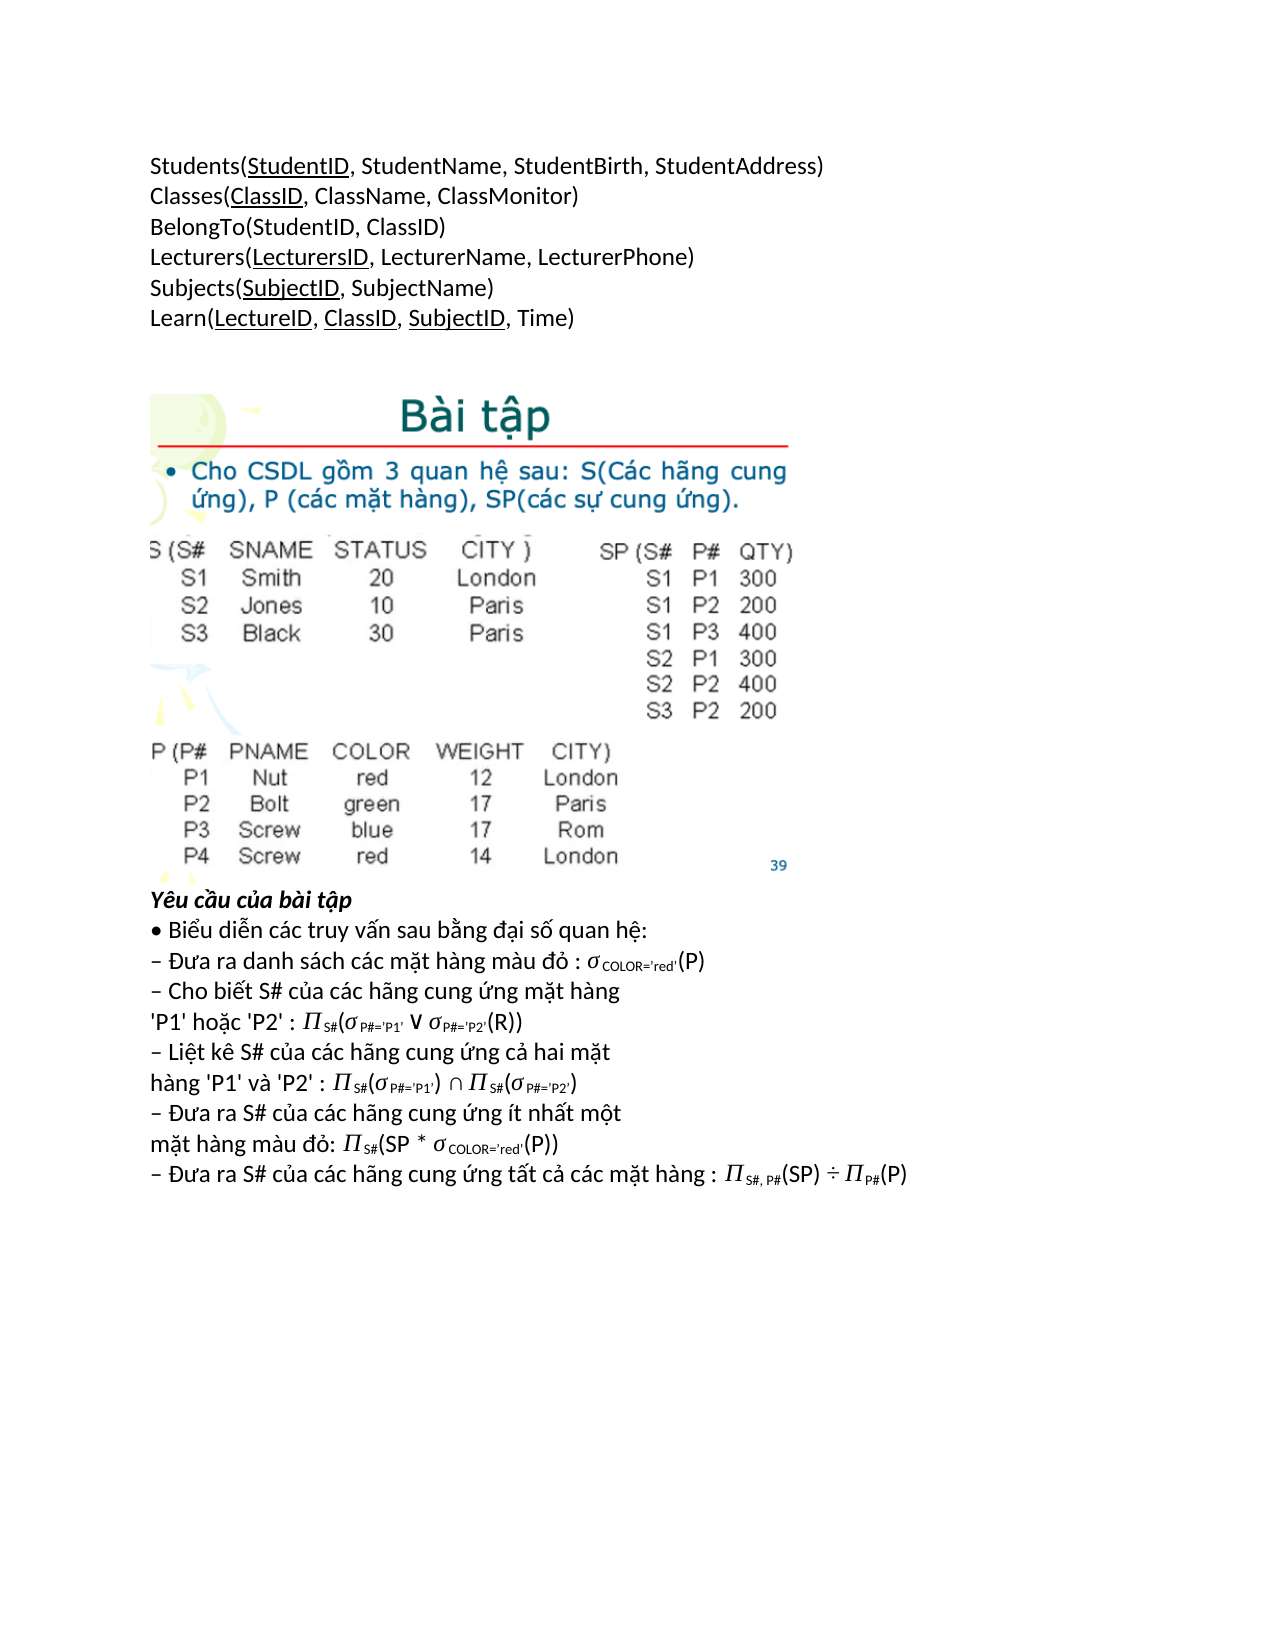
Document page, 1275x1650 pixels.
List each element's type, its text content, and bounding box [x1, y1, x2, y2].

text BelongTo(StudentID, ClassID) [150, 211, 1125, 242]
text Learn(LectureID, ClassID, SubjectID, Time) [150, 303, 1125, 333]
text – Đưa ra danh sách các mặt hàng màu đỏ : COLOR=’red’(P) [150, 945, 1125, 975]
text 'P1' hoặc 'P2' : S#(P#=’P1’ P#=’P2’(R)) [150, 1006, 1125, 1036]
text Yêu cầu của bài tập [150, 884, 1125, 914]
picture [150, 394, 798, 884]
text – Liệt kê S# của các hãng cung ứng cả hai mặt [150, 1036, 1125, 1067]
text Lecturers(LecturersID, LecturerName, LecturerPhone) [150, 242, 1125, 272]
text mặt hàng màu đỏ: S#(SP * COLOR=’red’(P)) [150, 1128, 1125, 1158]
text – Đưa ra S# của các hãng cung ứng ít nhất một [150, 1097, 1125, 1128]
text Students(StudentID, StudentName, StudentBirth, StudentAddress) [150, 150, 1125, 181]
text – Cho biết S# của các hãng cung ứng mặt hàng [150, 975, 1125, 1006]
text – Đưa ra S# của các hãng cung ứng tất cả các mặt hàng : S#, P#(SP) P#(P) [150, 1158, 1125, 1189]
text • Biểu diễn các truy vấn sau bằng đại số quan hệ: [150, 914, 1125, 945]
text hàng 'P1' và 'P2' : S#(P#=’P1’) S#(P#=’P2’) [150, 1067, 1125, 1097]
text Classes(ClassID, ClassName, ClassMonitor) [150, 181, 1125, 211]
text Subjects(SubjectID, SubjectName) [150, 272, 1125, 303]
